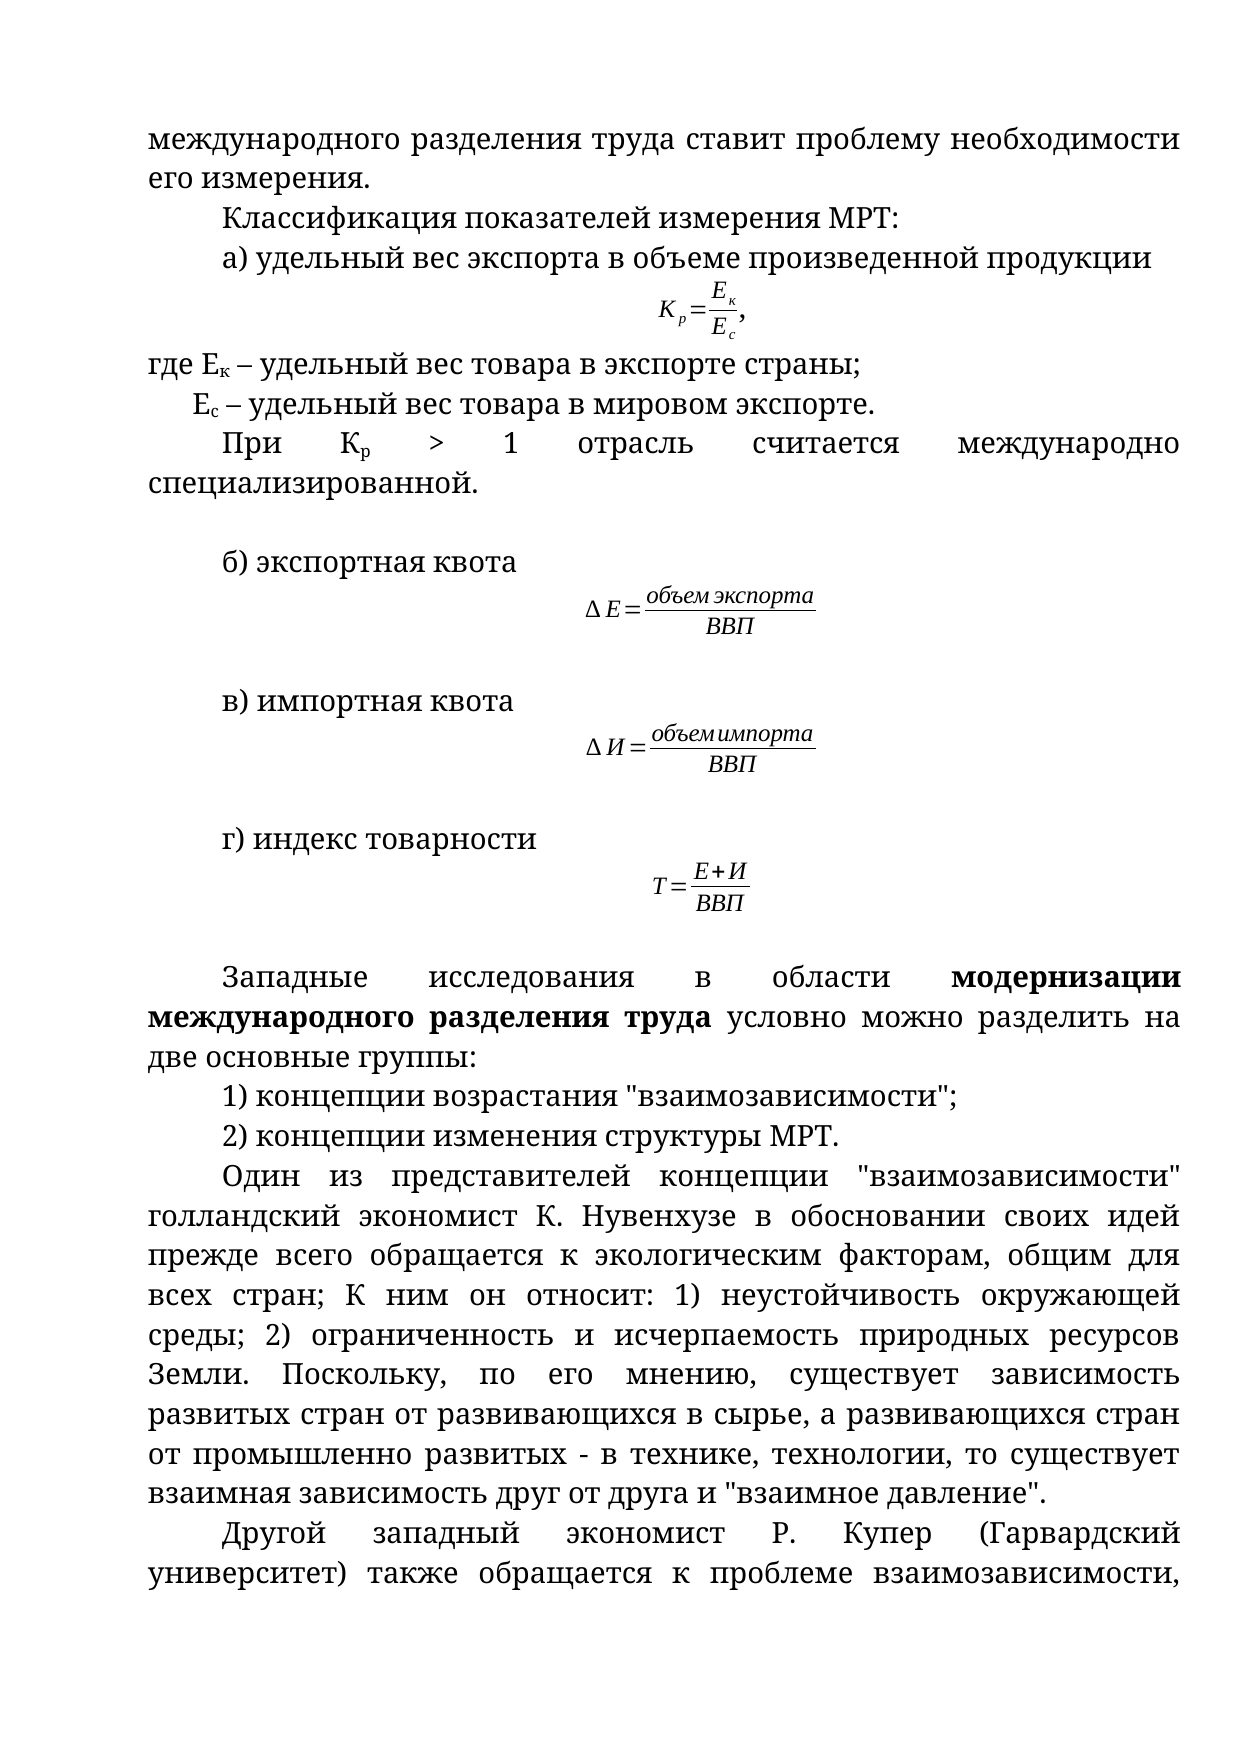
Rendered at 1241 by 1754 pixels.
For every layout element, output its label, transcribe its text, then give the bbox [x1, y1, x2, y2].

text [148, 1512, 1181, 1592]
text Один из представителей концепции "взаимозависимости" голландский экономист К. Нувенхузе в обосновании своих идей прежде всего обращается к экологическим факторам, общим для всех стран; К ним он относит: 1) неустойчивость окружающей среды; 2) ограниченность и исчерпаемость природных ресурсов Земли. Поскольку, по его мнению, существует зависимость развитых стран от развивающихся в сырье, а развивающихся стран от промышленно развитых - в технике, технологии, то существует взаимная зависимость друг от друга и "взаимное давление". [148, 1155, 1181, 1512]
text При Кр > 1 отрасль считается международно специализированной. [148, 423, 1181, 502]
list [148, 118, 1181, 197]
text Ес – удельный вес товара в мировом экспорте. [148, 383, 1181, 423]
text , [148, 277, 1181, 343]
text 1) концепции возрастания "взаимозависимости"; [148, 1076, 1181, 1115]
text где Ек – удельный вес товара в экспорте страны; [148, 343, 1181, 383]
text г) индекс товарности [148, 818, 1181, 858]
text в) импортная квота [148, 680, 1181, 720]
text Классификация показателей измерения МРТ: [148, 197, 1181, 237]
text 2) концепции изменения структуры МРТ. [148, 1115, 1181, 1155]
list б) экспортная квота [222, 542, 1181, 581]
list а) удельный вес экспорта в объеме произведенной продукции [222, 237, 1181, 277]
text Западные исследования в области модернизации международного разделения труда условно можно разделить на две основные группы: [148, 957, 1181, 1076]
